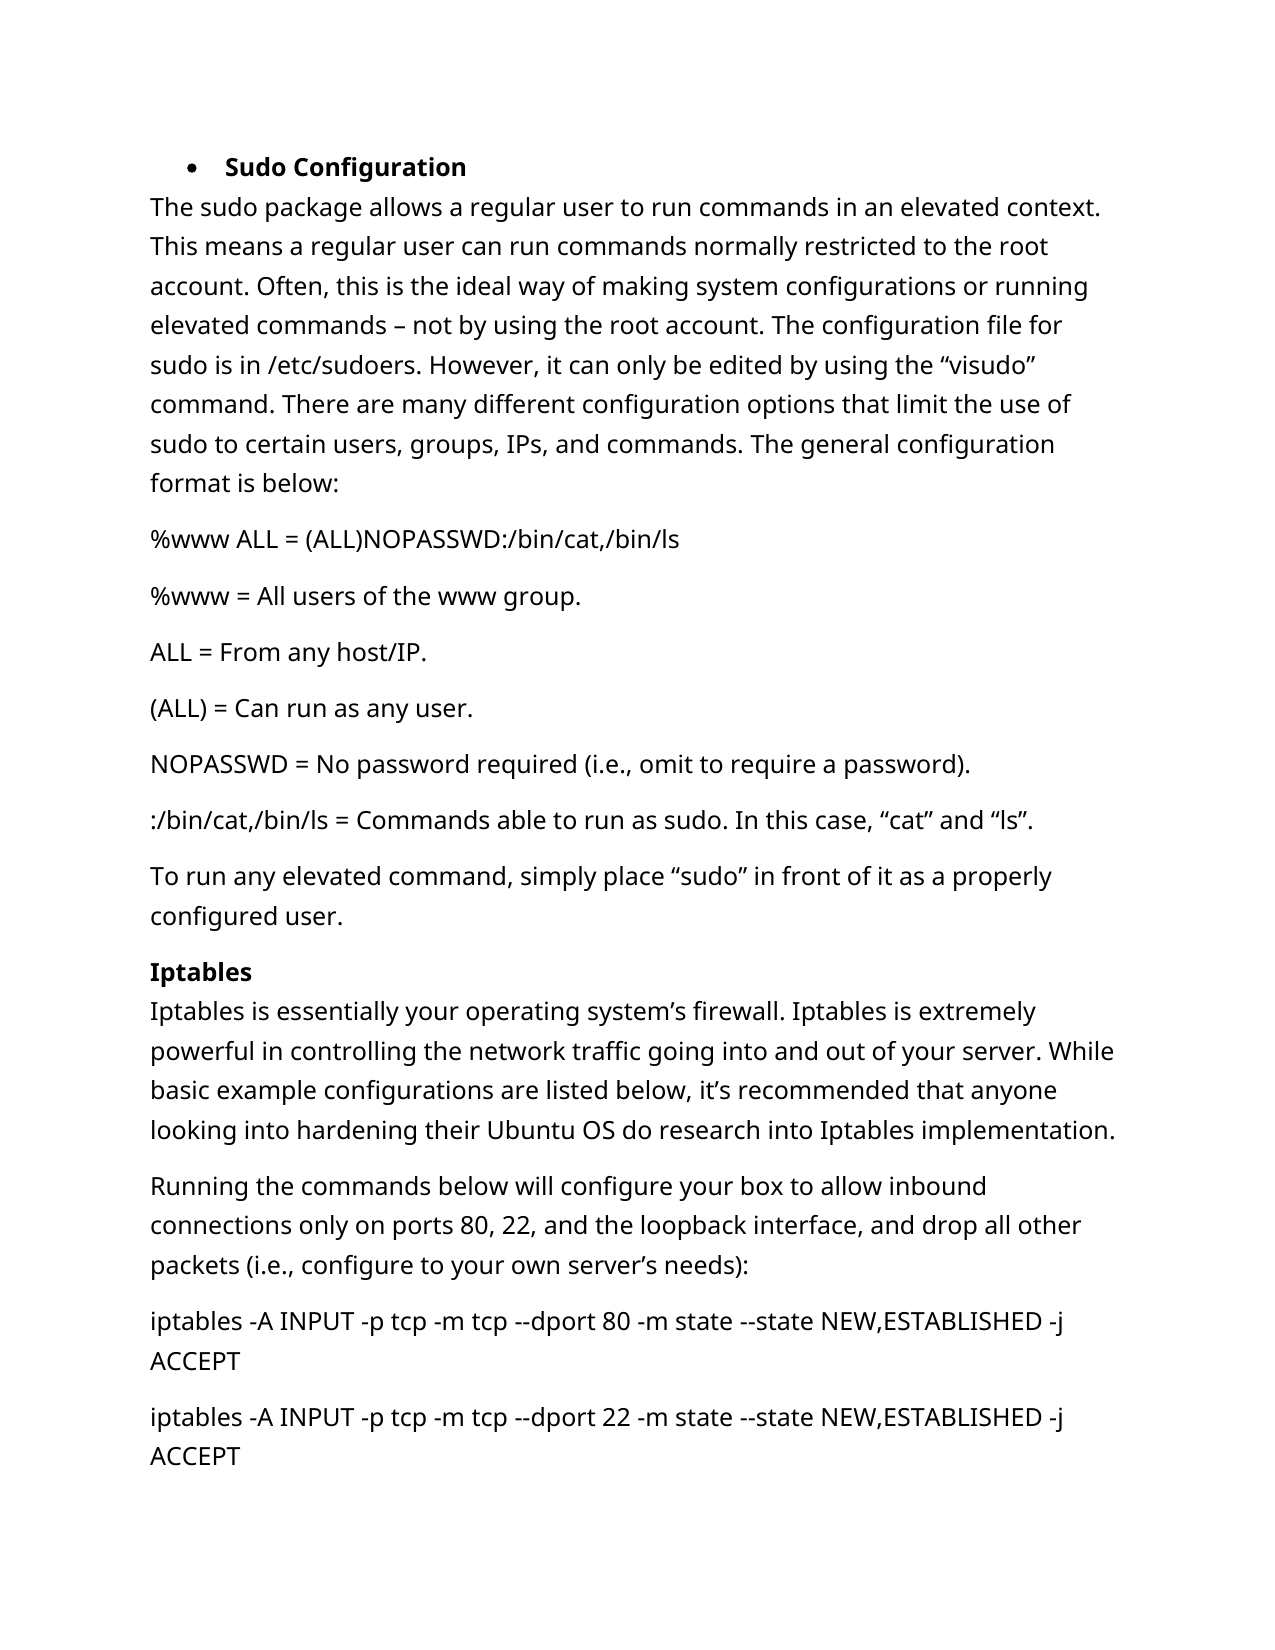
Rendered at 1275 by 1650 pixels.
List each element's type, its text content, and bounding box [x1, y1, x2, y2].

text To run any elevated command, simply place “sudo” in front of it as a properly configured user. [150, 859, 1125, 932]
text NOPASSWD = No password required (i.e., omit to require a password). [150, 747, 1125, 781]
text iptables -A INPUT -p tcp -m tcp --dport 22 -m state --state NEW,ESTABLISHED -j ACCEPT [150, 1399, 1125, 1473]
text The sudo package allows a regular user to run commands in an elevated context. This means a regular user can run commands normally restricted to the root account. Often, this is the ideal way of making system configurations or running elevated commands – not by using the root account. The configuration file for sudo is in /etc/sudoers. However, it can only be edited by using the “visudo” command. There are many different configuration options that limit the use of sudo to certain users, groups, IPs, and commands. The general configuration format is below: [150, 189, 1125, 500]
text iptables -A INPUT -p tcp -m tcp --dport 80 -m state --state NEW,ESTABLISHED -j ACCEPT [150, 1304, 1125, 1377]
text (ALL) = Can run as any user. [150, 690, 1125, 724]
text Iptables is essentially your operating system’s firewall. Iptables is extremely powerful in controlling the network traffic going into and out of your server. While basic example configurations are listed below, it’s recommended that anyone looking into hardening their Ubuntu OS do research into Iptables implementation. [150, 994, 1125, 1146]
text %www ALL = (ALL)NOPASSWD:/bin/cat,/bin/ls [150, 522, 1125, 556]
list Sudo Configuration [187, 150, 1125, 184]
text :/bin/cat,/bin/ls = Commands able to run as sudo. In this case, “cat” and “ls”. [150, 803, 1125, 837]
text Running the commands below will configure your box to allow inbound connections only on ports 80, 22, and the loopback interface, and drop all other packets (i.e., configure to your own server’s needs): [150, 1168, 1125, 1282]
text ALL = From any host/IP. [150, 634, 1125, 668]
text Iptables [150, 954, 1125, 988]
text %www = All users of the www group. [150, 578, 1125, 612]
